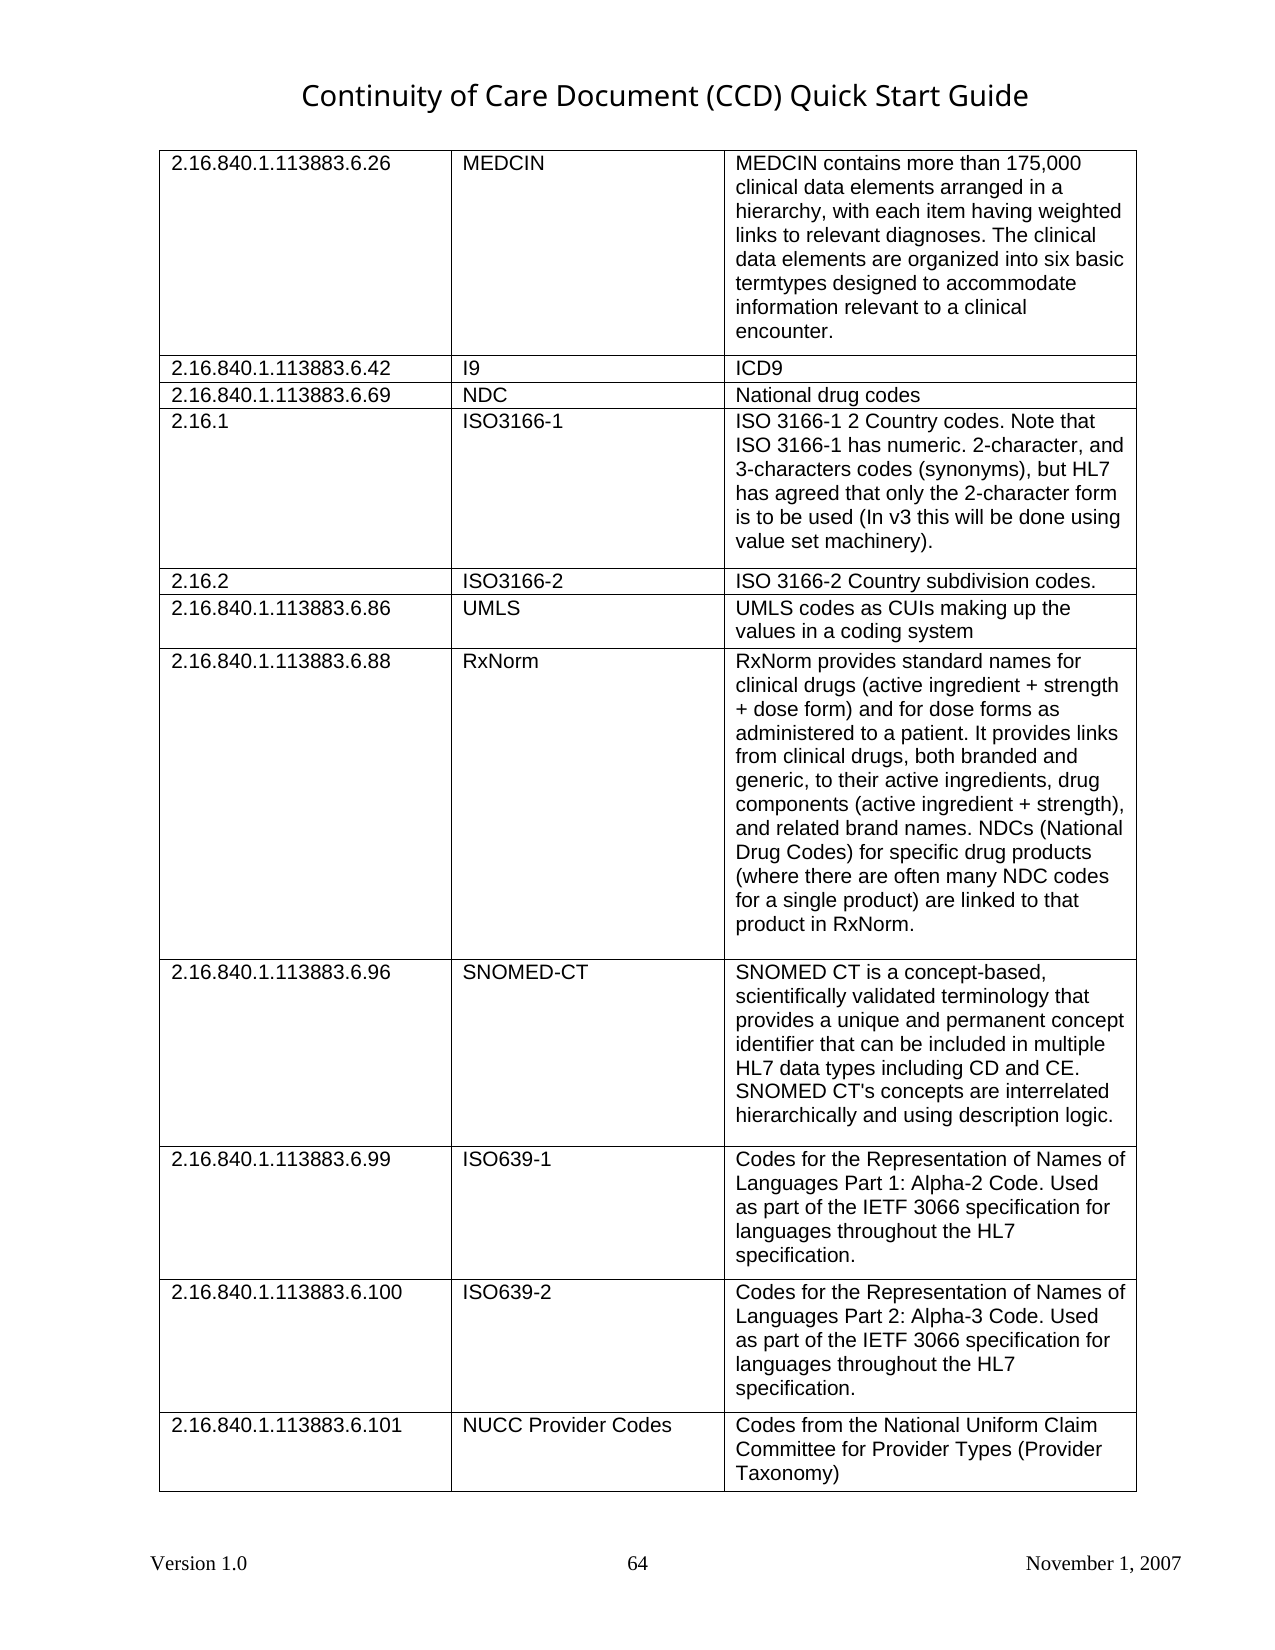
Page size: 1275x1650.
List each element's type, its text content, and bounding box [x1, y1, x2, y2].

table_cell 2.16.1 [160, 409, 451, 568]
table_cell 2.16.840.1.113883.6.42 [160, 356, 451, 382]
table_cell SNOMED-CT [452, 960, 724, 1146]
table_cell 2.16.840.1.113883.6.99 [160, 1147, 451, 1279]
table_cell RxNorm provides standard names for clinical drugs (active ingredient + strength + dose form) and for dose forms as administered to a patient. It provides links from clinical drugs, both branded and generic, to their active ingredients, drug components (active ingredient + strength), and related brand names. NDCs (National Drug Codes) for specific drug products (where there are often many NDC codes for a single product) are linked to that product in RxNorm. [725, 649, 1136, 958]
table_cell ISO3166-1 [452, 409, 724, 568]
table_cell 2.16.840.1.113883.6.100 [160, 1280, 451, 1412]
table_cell 2.16.840.1.113883.6.86 [160, 595, 451, 647]
table_cell 2.16.840.1.113883.6.88 [160, 649, 451, 958]
table_cell RxNorm [452, 649, 724, 958]
table_cell MEDCIN contains more than 175,000 clinical data elements arranged in a hierarchy, with each item having weighted links to relevant diagnoses. The clinical data elements are organized into six basic termtypes designed to accommodate information relevant to a clinical encounter. [725, 151, 1136, 355]
table_cell is a concept-based, scientifically validated terminology that provides a unique and permanent concept identifier that can be included in multiple HL7 data types including CD and CE. 's concepts are interrelated hierarchically and using description logic. [725, 960, 1136, 1146]
table_cell 2.16.840.1.113883.6.69 [160, 383, 451, 408]
table_cell UMLS [452, 595, 724, 647]
table_cell NUCC Provider Codes [452, 1413, 724, 1491]
table_cell 2.16.840.1.113883.6.101 [160, 1413, 451, 1491]
table_cell ISO 3166-1 2 Country codes. Note that ISO 3166-1 has numeric. 2-character, and 3-characters codes (synonyms), but HL7 has agreed that only the 2-character form is to be used (In v3 this will be done using value set machinery). [725, 409, 1136, 568]
table_cell Codes from the National Uniform Claim Committee for Provider Types (Provider Taxonomy) [725, 1413, 1136, 1491]
table_cell National drug codes [725, 383, 1136, 408]
table_cell Codes for the Representation of Names of Languages Part 2: Alpha-3 Code. Used as part of the IETF 3066 specification for languages throughout the HL7 specification. [725, 1280, 1136, 1412]
table_cell NDC [452, 383, 724, 408]
table_cell I9 [452, 356, 724, 382]
table_cell MEDCIN [452, 151, 724, 355]
table_cell 2.16.840.1.113883.6.96 [160, 960, 451, 1146]
table_cell ISO639-1 [452, 1147, 724, 1279]
table_cell ISO3166-2 [452, 569, 724, 594]
table_cell ISO 3166-2 Country subdivision codes. [725, 569, 1136, 594]
table_cell 2.16.2 [160, 569, 451, 594]
table_cell 2.16.840.1.113883.6.26 [160, 151, 451, 355]
table_cell Codes for the Representation of Names of Languages Part 1: Alpha-2 Code. Used as part of the IETF 3066 specification for languages throughout the HL7 specification. [725, 1147, 1136, 1279]
table_cell UMLS codes as CUIs making up the values in a coding system [725, 595, 1136, 647]
table_cell ISO639-2 [452, 1280, 724, 1412]
table_cell ICD9 [725, 356, 1136, 382]
